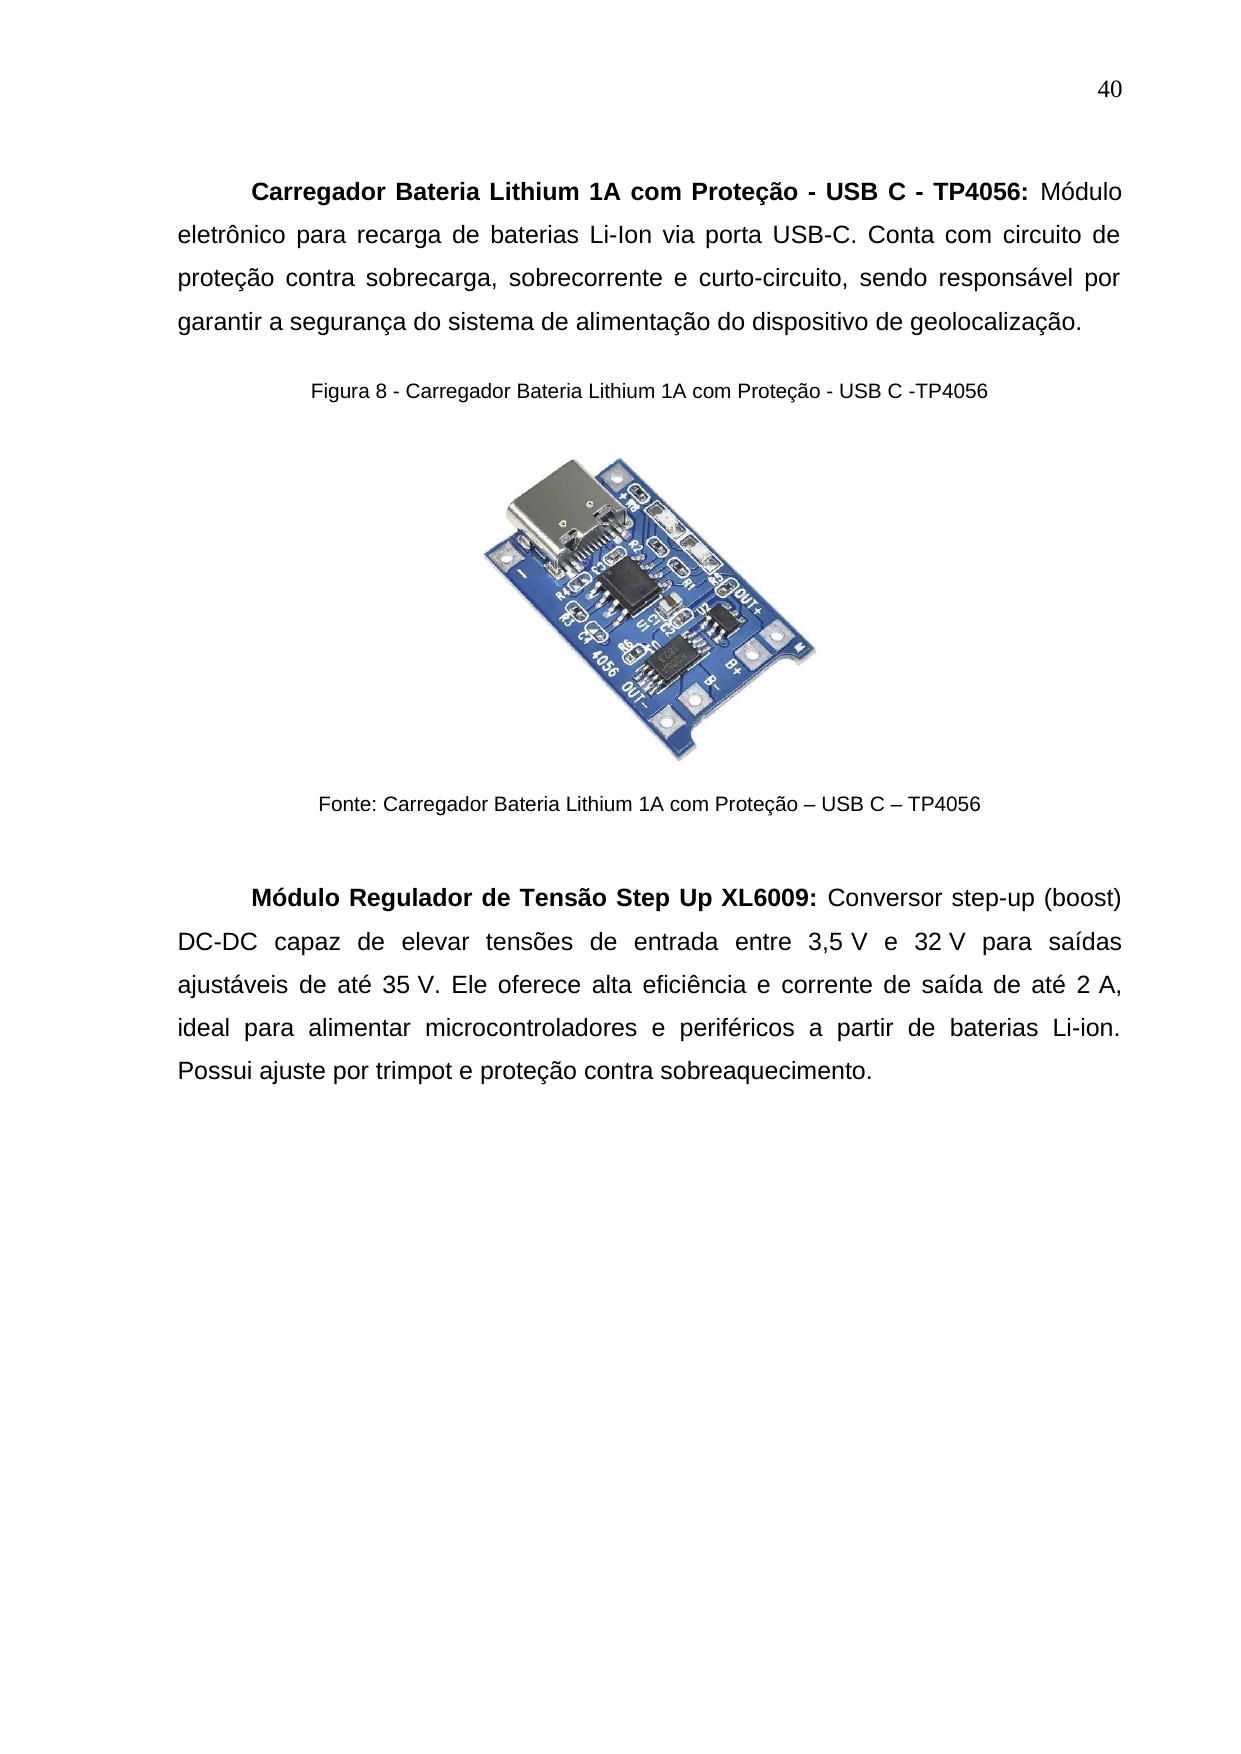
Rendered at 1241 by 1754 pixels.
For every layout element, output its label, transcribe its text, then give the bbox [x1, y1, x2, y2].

list Carregador Bateria Lithium 1A com Proteção - USB C - TP4056: Módulo eletrônico para recarga de baterias Li-Ion via porta USB-C. Conta com circuito de proteção contra sobrecarga, sobrecorrente e curto-circuito, sendo responsável por garantir a segurança do sistema de alimentação do dispositivo de geolocalização. [177, 177, 1122, 335]
list Módulo Regulador de Tensão Step Up XL6009: Conversor step-up (boost) DC-DC capaz de elevar tensões de entrada entre 3,5 V e 32 V para saídas ajustáveis de até 35 V. Ele oferece alta eficiência e corrente de saída de até 2 A, ideal para alimentar microcontroladores e periféricos a partir de baterias Li-ion. Possui ajuste por trimpot e proteção contra sobreaquecimento. [177, 840, 1122, 1084]
picture [471, 432, 828, 789]
text Figura 8 - Carregador Bateria Lithium 1A com Proteção - USB C -TP4056 [177, 379, 1122, 403]
